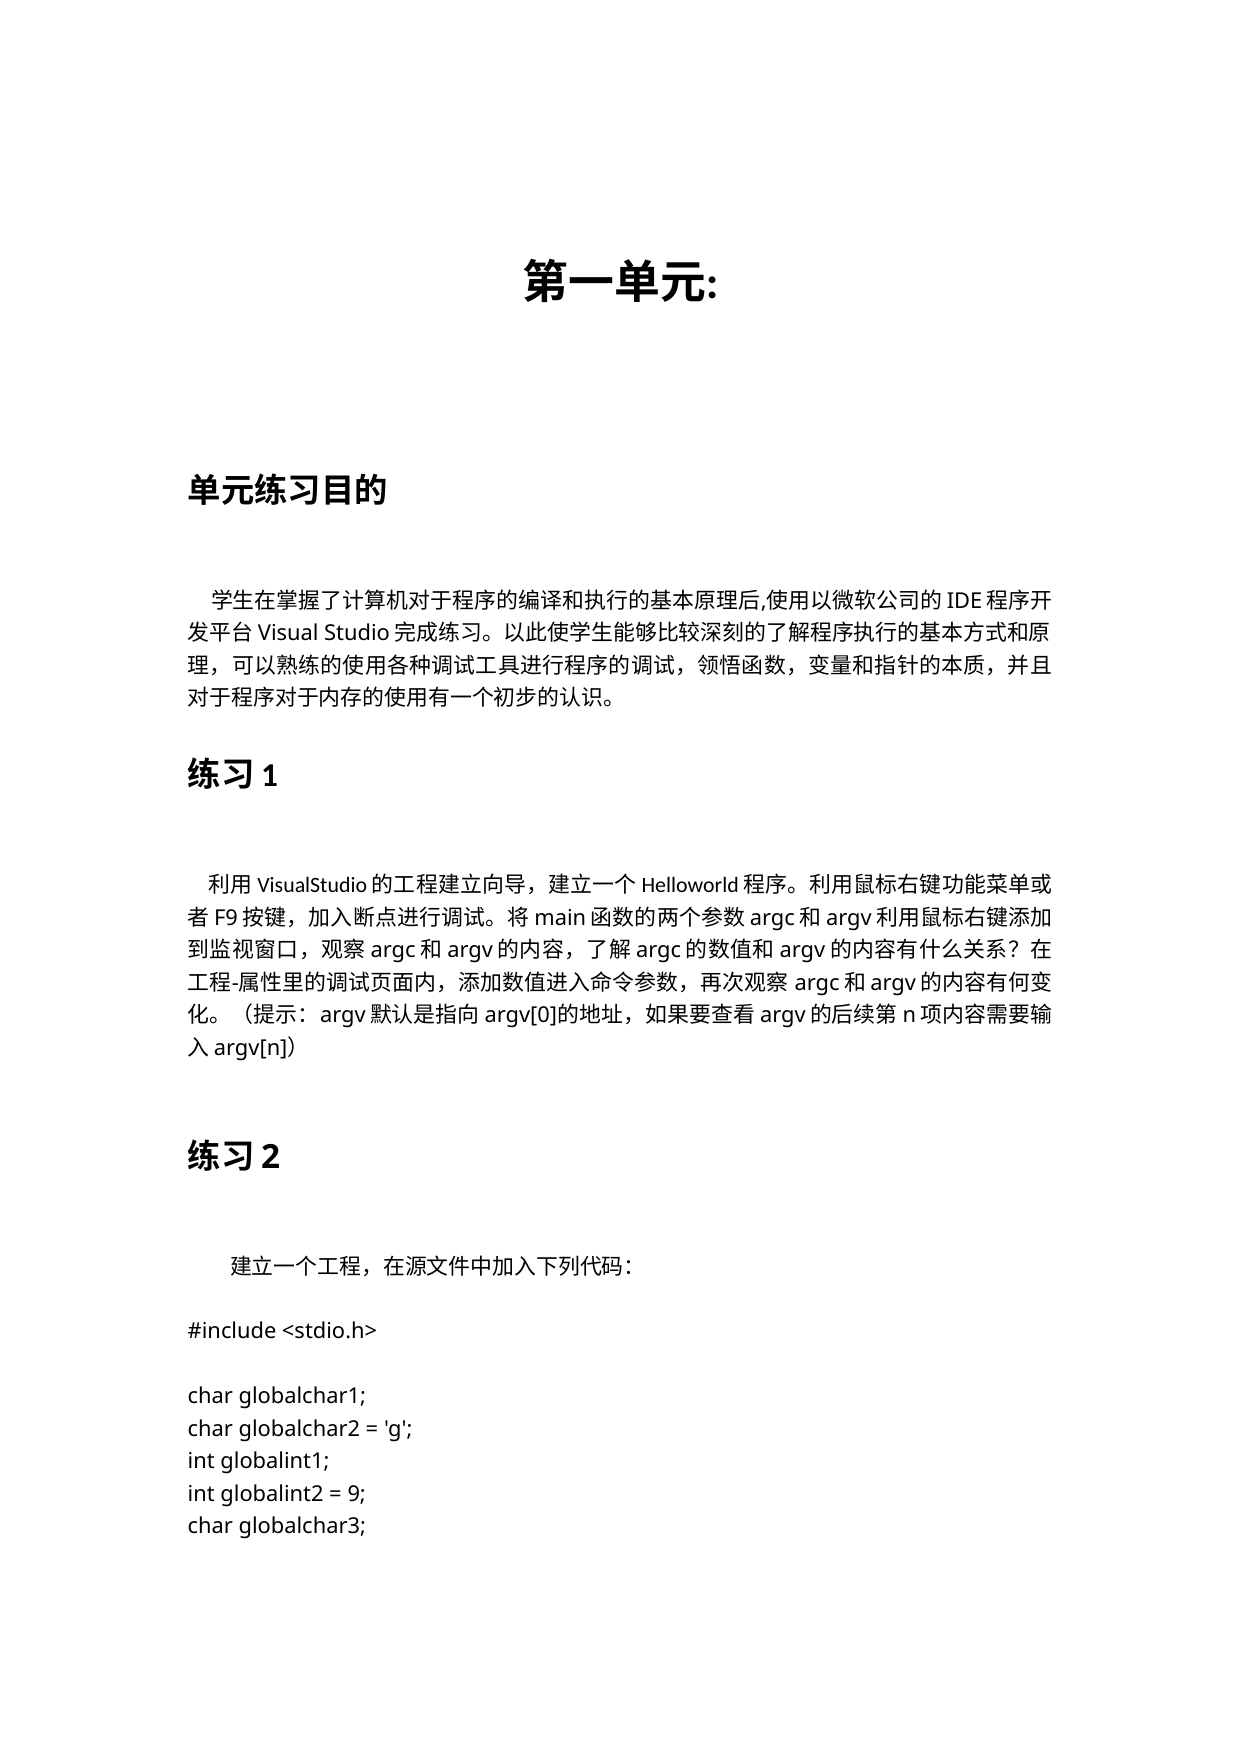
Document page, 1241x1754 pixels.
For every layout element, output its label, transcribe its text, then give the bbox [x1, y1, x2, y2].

subtitle 练习2 [187, 1121, 1053, 1186]
subtitle 单元练习目的 [187, 455, 1053, 520]
text char globalchar1; [187, 1379, 1053, 1411]
text 建立一个工程，在源文件中加入下列代码： [187, 1249, 1053, 1281]
text #include <stdio.h> [187, 1314, 1053, 1346]
text char globalchar2 = 'g'; [187, 1411, 1053, 1444]
subtitle 第一单元: [187, 230, 1053, 327]
text char globalchar3; [187, 1509, 1053, 1541]
text int globalint2 = 9; [187, 1476, 1053, 1509]
text 利用VisualStudio的工程建立向导，建立一个Helloworld程序。利用鼠标右键功能菜单或者F9按键，加入断点进行调试。将main函数的两个参数argc和argv利用鼠标右键添加到监视窗口，观察argc和argv的内容，了解argc的数值和argv的内容有什么关系？在工程-属性里的调试页面内，添加数值进入命令参数，再次观察argc和argv的内容有何变化。（提示：argv默认是指向argv[0]的地址，如果要查看argv的后续第n项内容需要输入argv[n]） [187, 867, 1053, 1062]
subtitle 练习1 [187, 739, 1053, 804]
text int globalint1; [187, 1444, 1053, 1476]
text 学生在掌握了计算机对于程序的编译和执行的基本原理后,使用以微软公司的IDE程序开发平台Visual Studio完成练习。以此使学生能够比较深刻的了解程序执行的基本方式和原理，可以熟练的使用各种调试工具进行程序的调试，领悟函数，变量和指针的本质，并且对于程序对于内存的使用有一个初步的认识。 [187, 582, 1053, 712]
